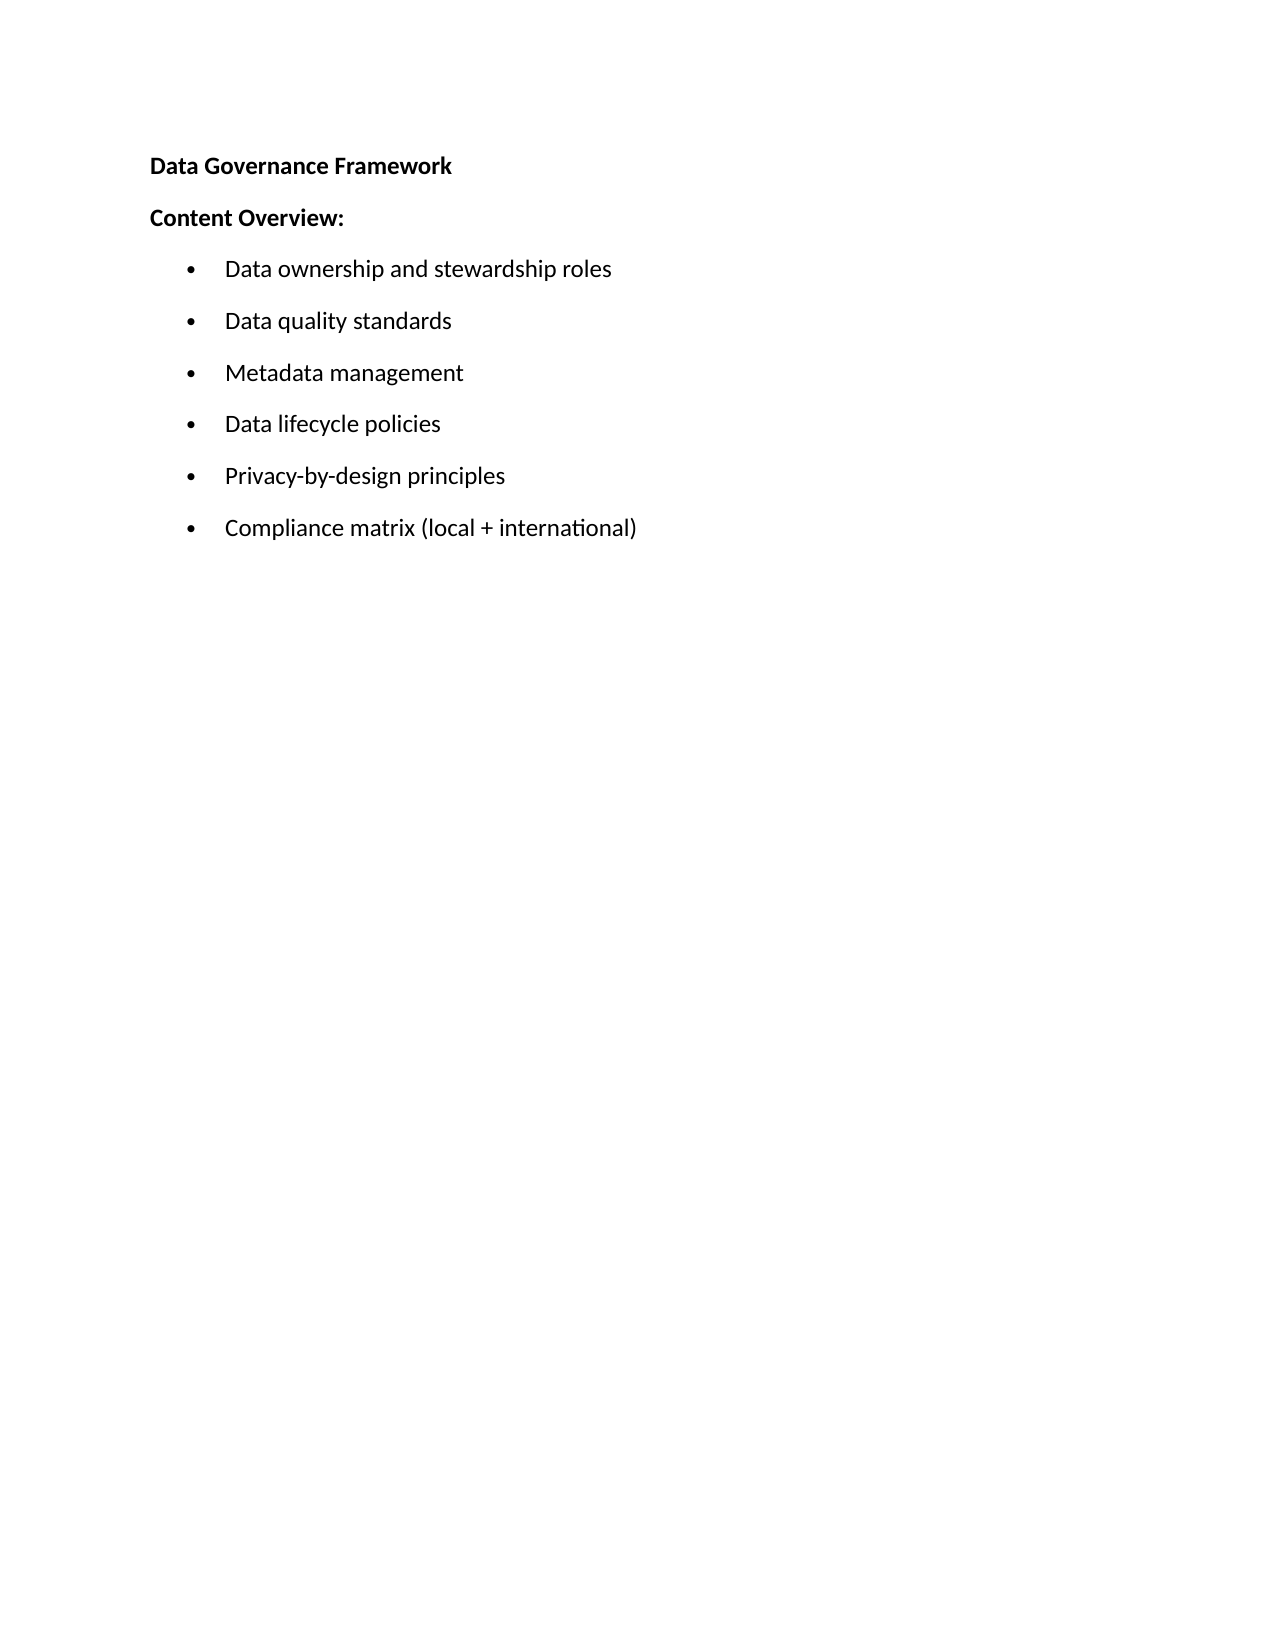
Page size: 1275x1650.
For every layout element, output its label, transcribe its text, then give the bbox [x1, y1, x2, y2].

text Content Overview: [150, 202, 1125, 232]
list Data lifecycle policies [187, 408, 1125, 439]
list Compliance matrix (local + international) [187, 512, 1125, 542]
list Metadata management [187, 357, 1125, 387]
list Data ownership and stewardship roles [187, 253, 1125, 284]
list Data quality standards [187, 305, 1125, 336]
list Privacy-by-design principles [187, 460, 1125, 491]
text Data Governance Framework [150, 150, 1125, 181]
